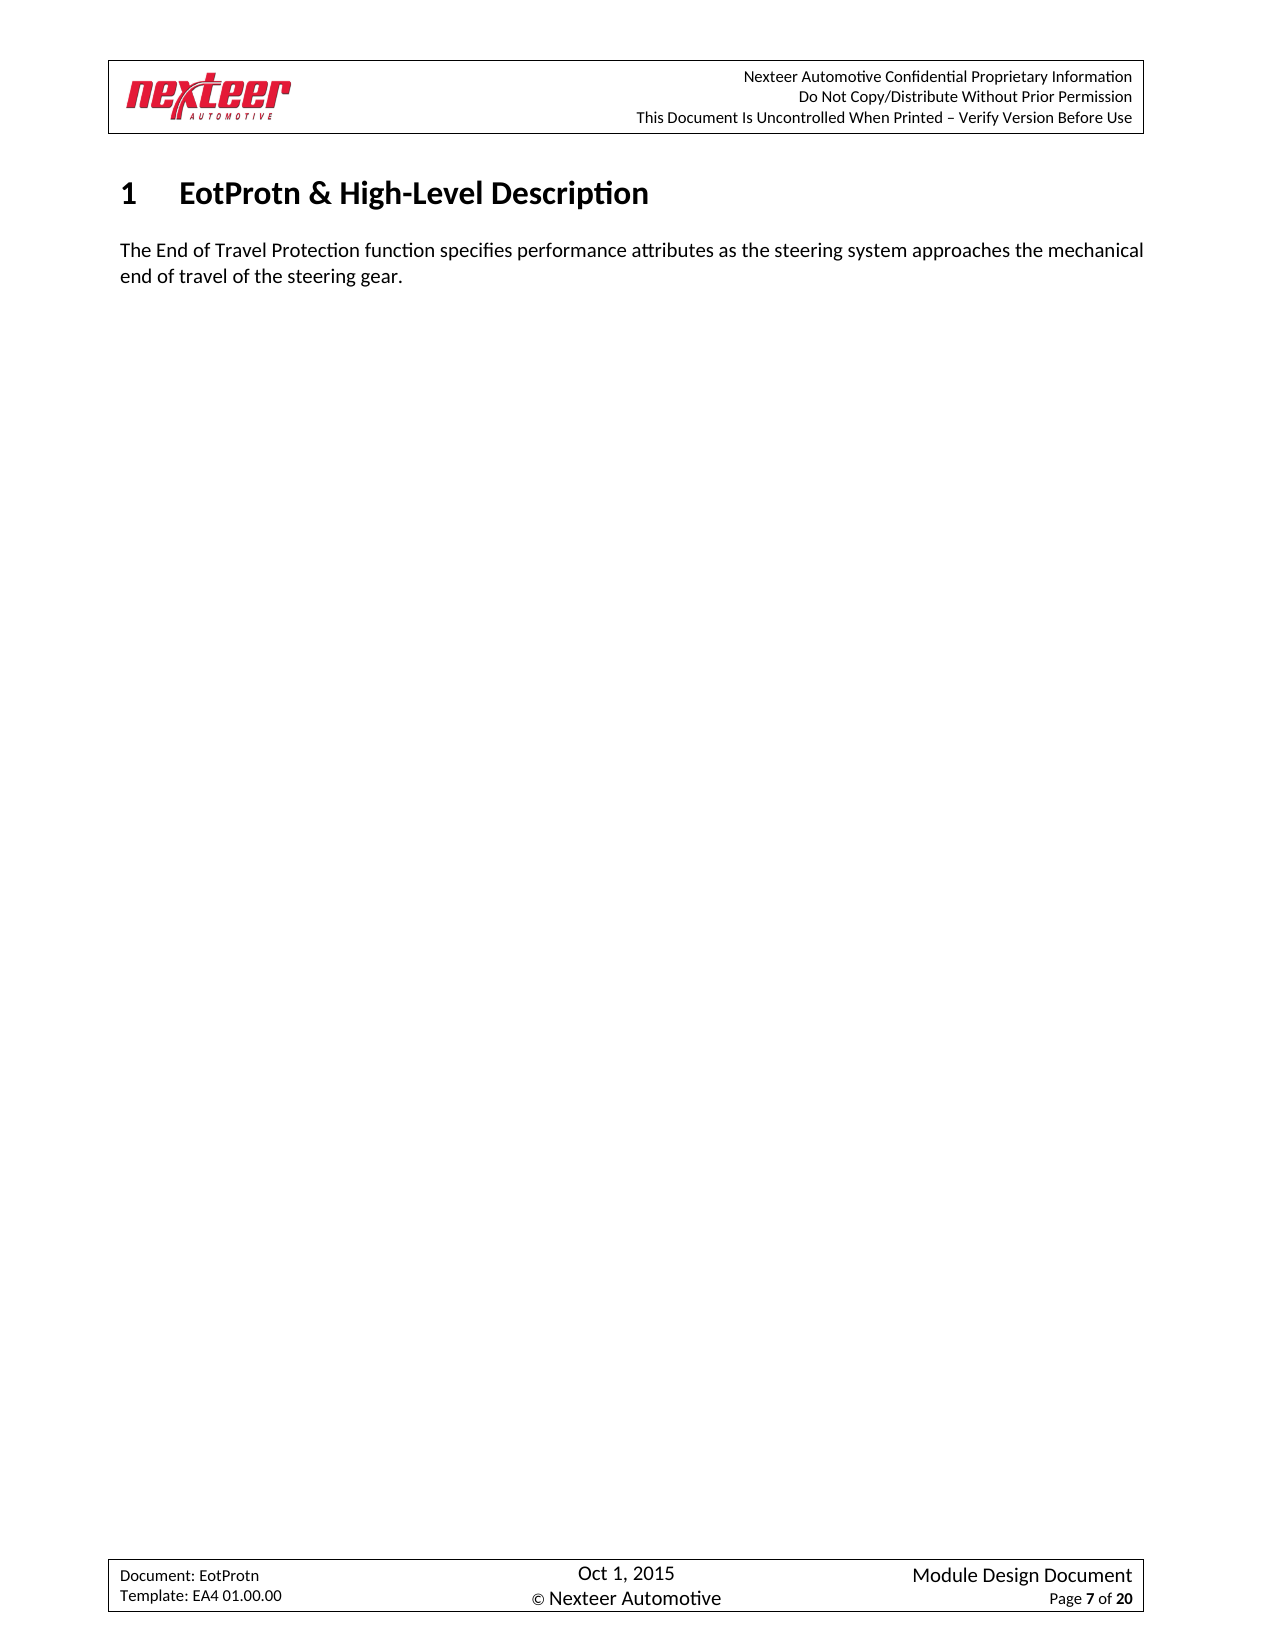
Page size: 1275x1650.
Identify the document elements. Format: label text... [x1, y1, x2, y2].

picture [120, 61, 295, 133]
subtitle EotProtn & High-Level Description [120, 172, 1155, 213]
text The End of Travel Protection function specifies performance attributes as the steering system approaches the mechanical end of travel of the steering gear. [120, 238, 1155, 288]
